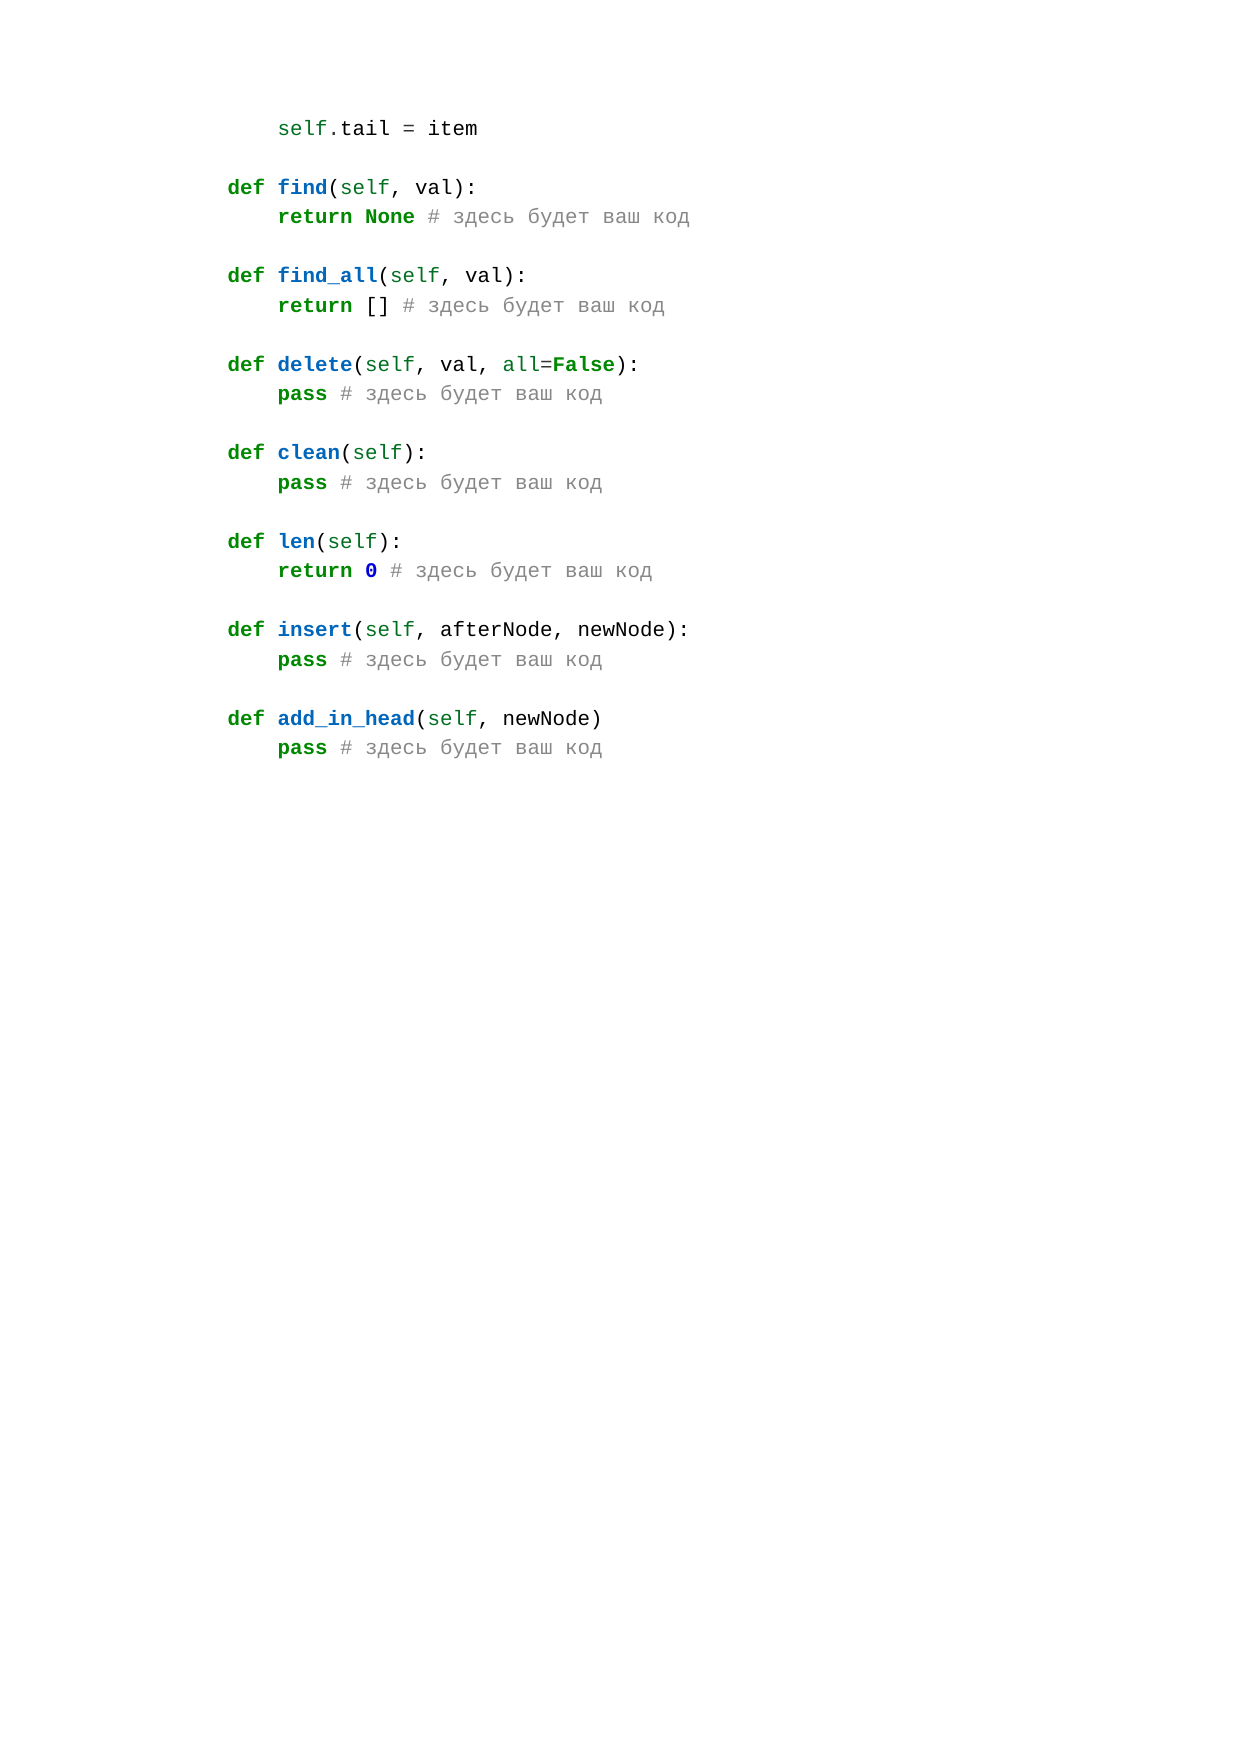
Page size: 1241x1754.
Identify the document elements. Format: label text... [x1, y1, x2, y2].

text def find_all(self, val): [177, 266, 1152, 289]
text return 0 # здесь будет ваш код [177, 560, 1152, 584]
text return [] # здесь будет ваш код [177, 295, 1152, 319]
text def clean(self): [177, 442, 1152, 466]
text def find(self, val): [177, 177, 1152, 201]
text pass # здесь будет ваш код [177, 472, 1152, 496]
text def delete(self, val, all=False): [177, 354, 1152, 378]
text pass # здесь будет ваш код [177, 737, 1152, 761]
text pass # здесь будет ваш код [177, 383, 1152, 407]
text pass # здесь будет ваш код [177, 649, 1152, 672]
text return None # здесь будет ваш код [177, 207, 1152, 230]
text def len(self): [177, 531, 1152, 554]
text def insert(self, afterNode, newNode): [177, 619, 1152, 643]
text self.tail = item [177, 118, 1152, 142]
text def add_in_head(self, newNode) [177, 708, 1152, 731]
